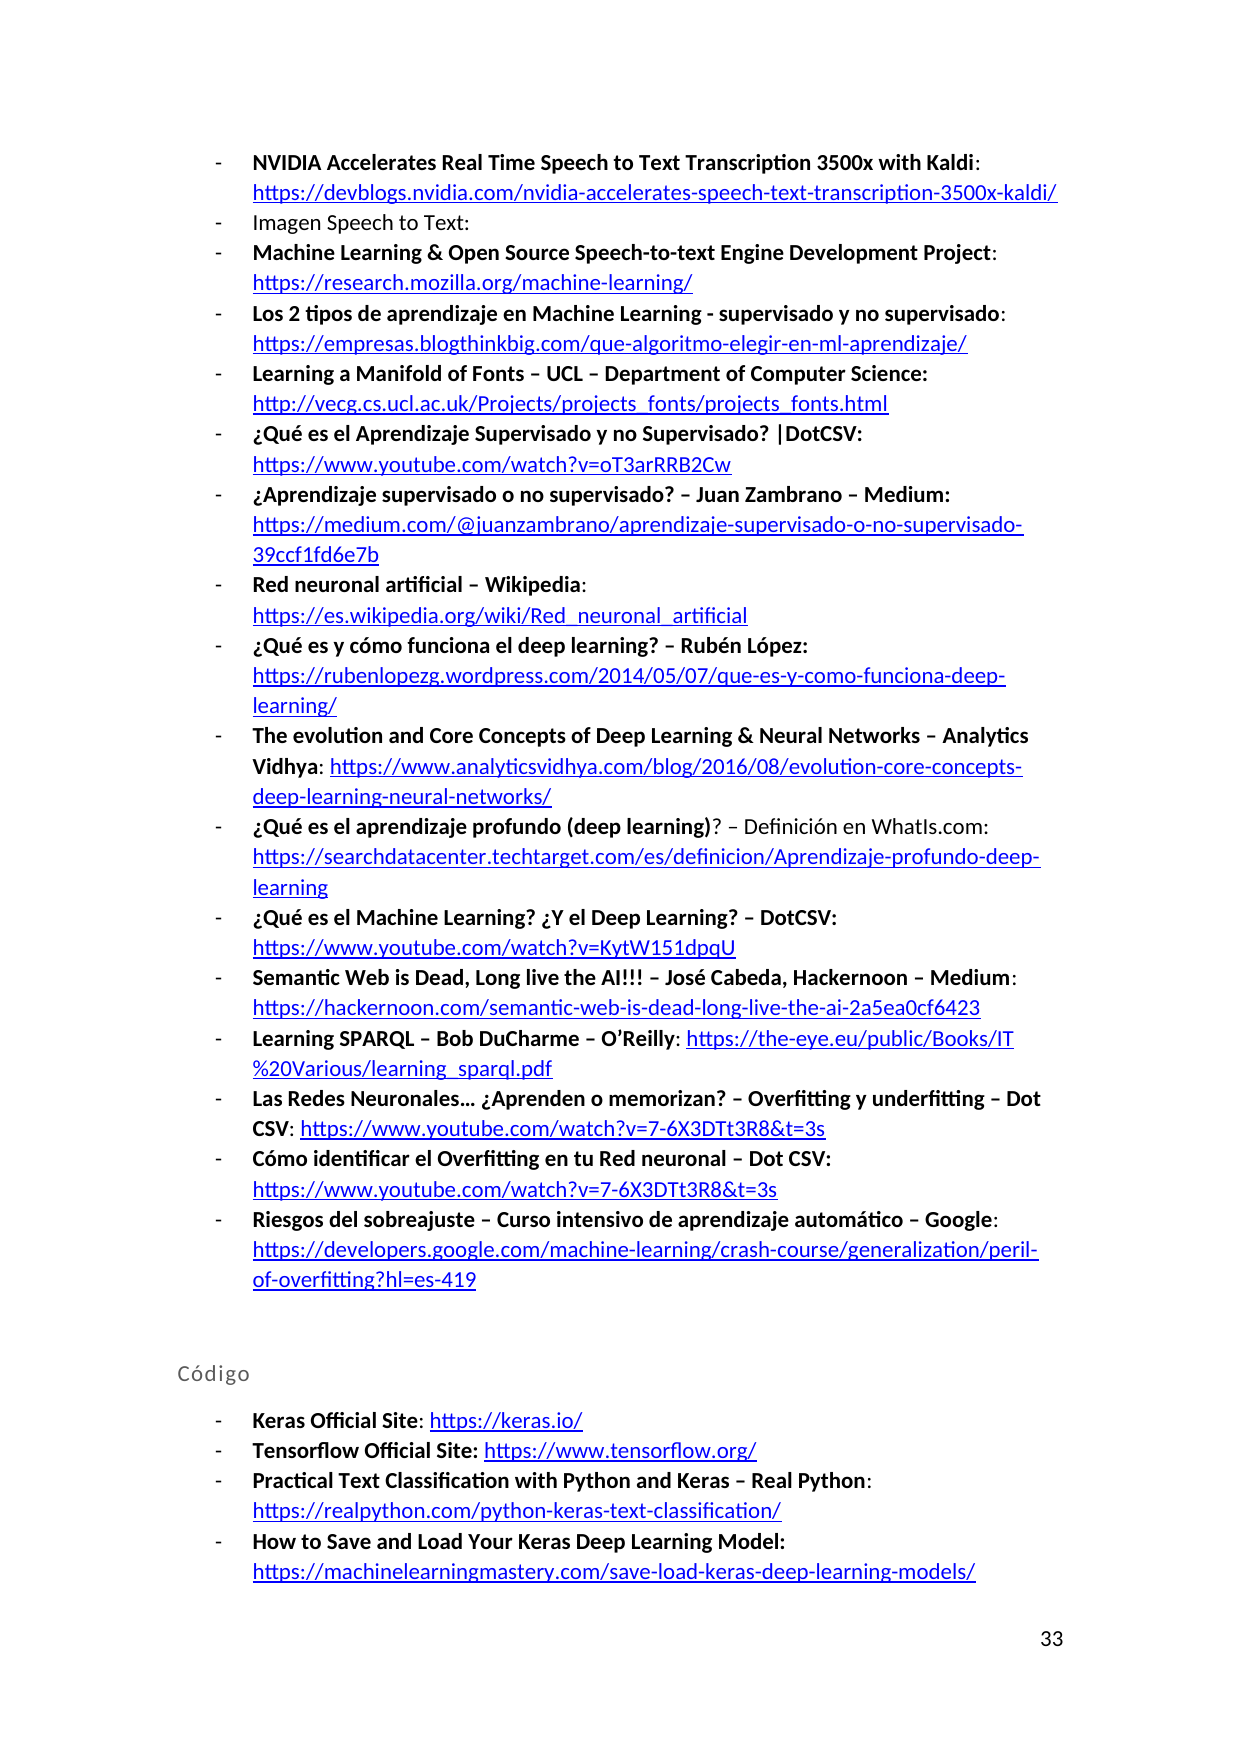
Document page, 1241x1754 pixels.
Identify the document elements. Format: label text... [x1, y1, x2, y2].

list Las Redes Neuronales… ¿Aprenden o memorizan? – Overfitting y underfitting – Dot CSV: https://www.youtube.com/watch?v=7-6X3DTt3R8&t=3s [215, 1084, 1063, 1142]
list Cómo identificar el Overfitting en tu Red neuronal – Dot CSV: https://www.youtube.com/watch?v=7-6X3DTt3R8&t=3s [215, 1144, 1063, 1203]
list ¿Aprendizaje supervisado o no supervisado? – Juan Zambrano – Medium: https://medium.com/@juanzambrano/aprendizaje-supervisado-o-no-supervisado-39ccf1fd6e7b [215, 480, 1063, 568]
list Learning a Manifold of Fonts – UCL – Department of Computer Science: http://vecg.cs.ucl.ac.uk/Projects/projects_fonts/projects_fonts.html [215, 359, 1063, 417]
list Learning SPARQL – Bob DuCharme – O’Reilly: https://the-eye.eu/public/Books/IT%20Various/learning_sparql.pdf [215, 1024, 1063, 1082]
list Keras Official Site: https://keras.io/ [215, 1406, 1063, 1434]
list Practical Text Classification with Python and Keras – Real Python: https://realpython.com/python-keras-text-classification/ [215, 1466, 1063, 1524]
list ¿Qué es y cómo funciona el deep learning? – Rubén López: https://rubenlopezg.wordpress.com/2014/05/07/que-es-y-como-funciona-deep-learning/ [215, 631, 1063, 719]
list ¿Qué es el Aprendizaje Supervisado y no Supervisado? |DotCSV: https://www.youtube.com/watch?v=oT3arRRB2Cw [215, 419, 1063, 478]
list Imagen Speech to Text: [215, 208, 1063, 236]
list The evolution and Core Concepts of Deep Learning & Neural Networks – Analytics Vidhya: https://www.analyticsvidhya.com/blog/2016/08/evolution-core-concepts-deep-learning-neural-networks/ [215, 722, 1063, 810]
list ¿Qué es el Machine Learning? ¿Y el Deep Learning? – DotCSV: https://www.youtube.com/watch?v=KytW151dpqU [215, 903, 1063, 961]
list ¿Qué es el aprendizaje profundo (deep learning)? – Definición en WhatIs.com: https://searchdatacenter.techtarget.com/es/definicion/Aprendizaje-profundo-deep-learning [215, 812, 1063, 901]
list Tensorflow Official Site: https://www.tensorflow.org/ [215, 1436, 1063, 1464]
list NVIDIA Accelerates Real Time Speech to Text Transcription 3500x with Kaldi: https://devblogs.nvidia.com/nvidia-accelerates-speech-text-transcription-3500x-kaldi/ [215, 148, 1063, 206]
list Los 2 tipos de aprendizaje en Machine Learning - supervisado y no supervisado: https://empresas.blogthinkbig.com/que-algoritmo-elegir-en-ml-aprendizaje/ [215, 299, 1063, 357]
list Red neuronal artificial – Wikipedia: https://es.wikipedia.org/wiki/Red_neuronal_artificial [215, 571, 1063, 629]
list How to Save and Load Your Keras Deep Learning Model: https://machinelearningmastery.com/save-load-keras-deep-learning-models/ [215, 1527, 1063, 1585]
list Riesgos del sobreajuste – Curso intensivo de aprendizaje automático – Google: https://developers.google.com/machine-learning/crash-course/generalization/peril-of-overfitting?hl=es-419 [215, 1205, 1063, 1293]
list Semantic Web is Dead, Long live the AI!!! – José Cabeda, Hackernoon – Medium: https://hackernoon.com/semantic-web-is-dead-long-live-the-ai-2a5ea0cf6423 [215, 963, 1063, 1021]
list Machine Learning & Open Source Speech-to-text Engine Development Project: https://research.mozilla.org/machine-learning/ [215, 238, 1063, 296]
subtitle Código [177, 1359, 1063, 1387]
